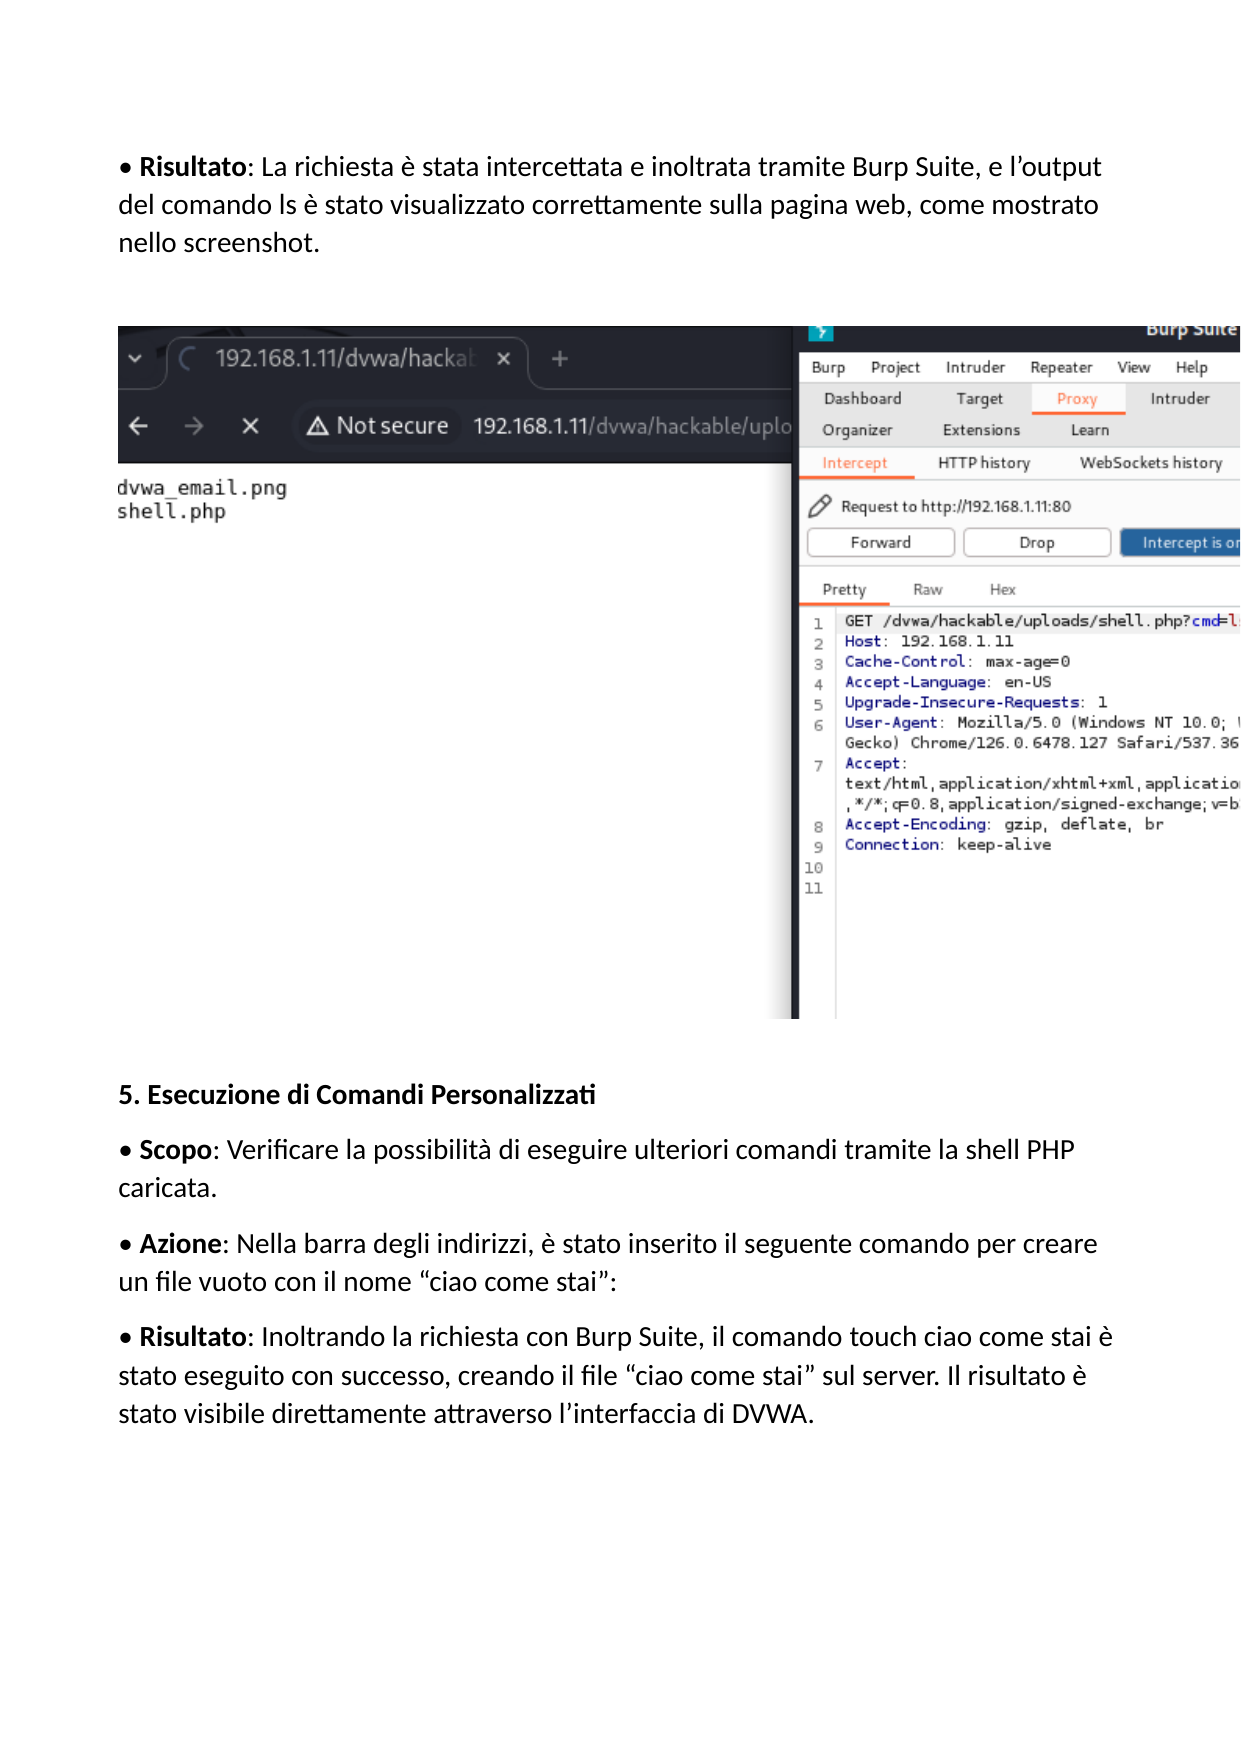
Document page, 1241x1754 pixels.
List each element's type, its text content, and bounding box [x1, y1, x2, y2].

text 5. Esecuzione di Comandi Personalizzati [118, 1038, 1122, 1112]
text • Risultato: La richiesta è stata intercettata e inoltrata tramite Burp Suite, e l’output del comando ls è stato visualizzato correttamente sulla pagina web, come mostrato nello screenshot. [118, 148, 1122, 260]
text • Scopo: Verificare la possibilità di eseguire ulteriori comandi tramite la shell PHP caricata. [118, 1131, 1122, 1205]
picture [118, 326, 1241, 1019]
text • Azione: Nella barra degli indirizzi, è stato inserito il seguente comando per creare un file vuoto con il nome “ciao come stai”: [118, 1225, 1122, 1299]
text • Risultato: Inoltrando la richiesta con Burp Suite, il comando touch ciao come stai è stato eseguito con successo, creando il file “ciao come stai” sul server. Il risultato è stato visibile direttamente attraverso l’interfaccia di DVWA. [118, 1318, 1122, 1431]
